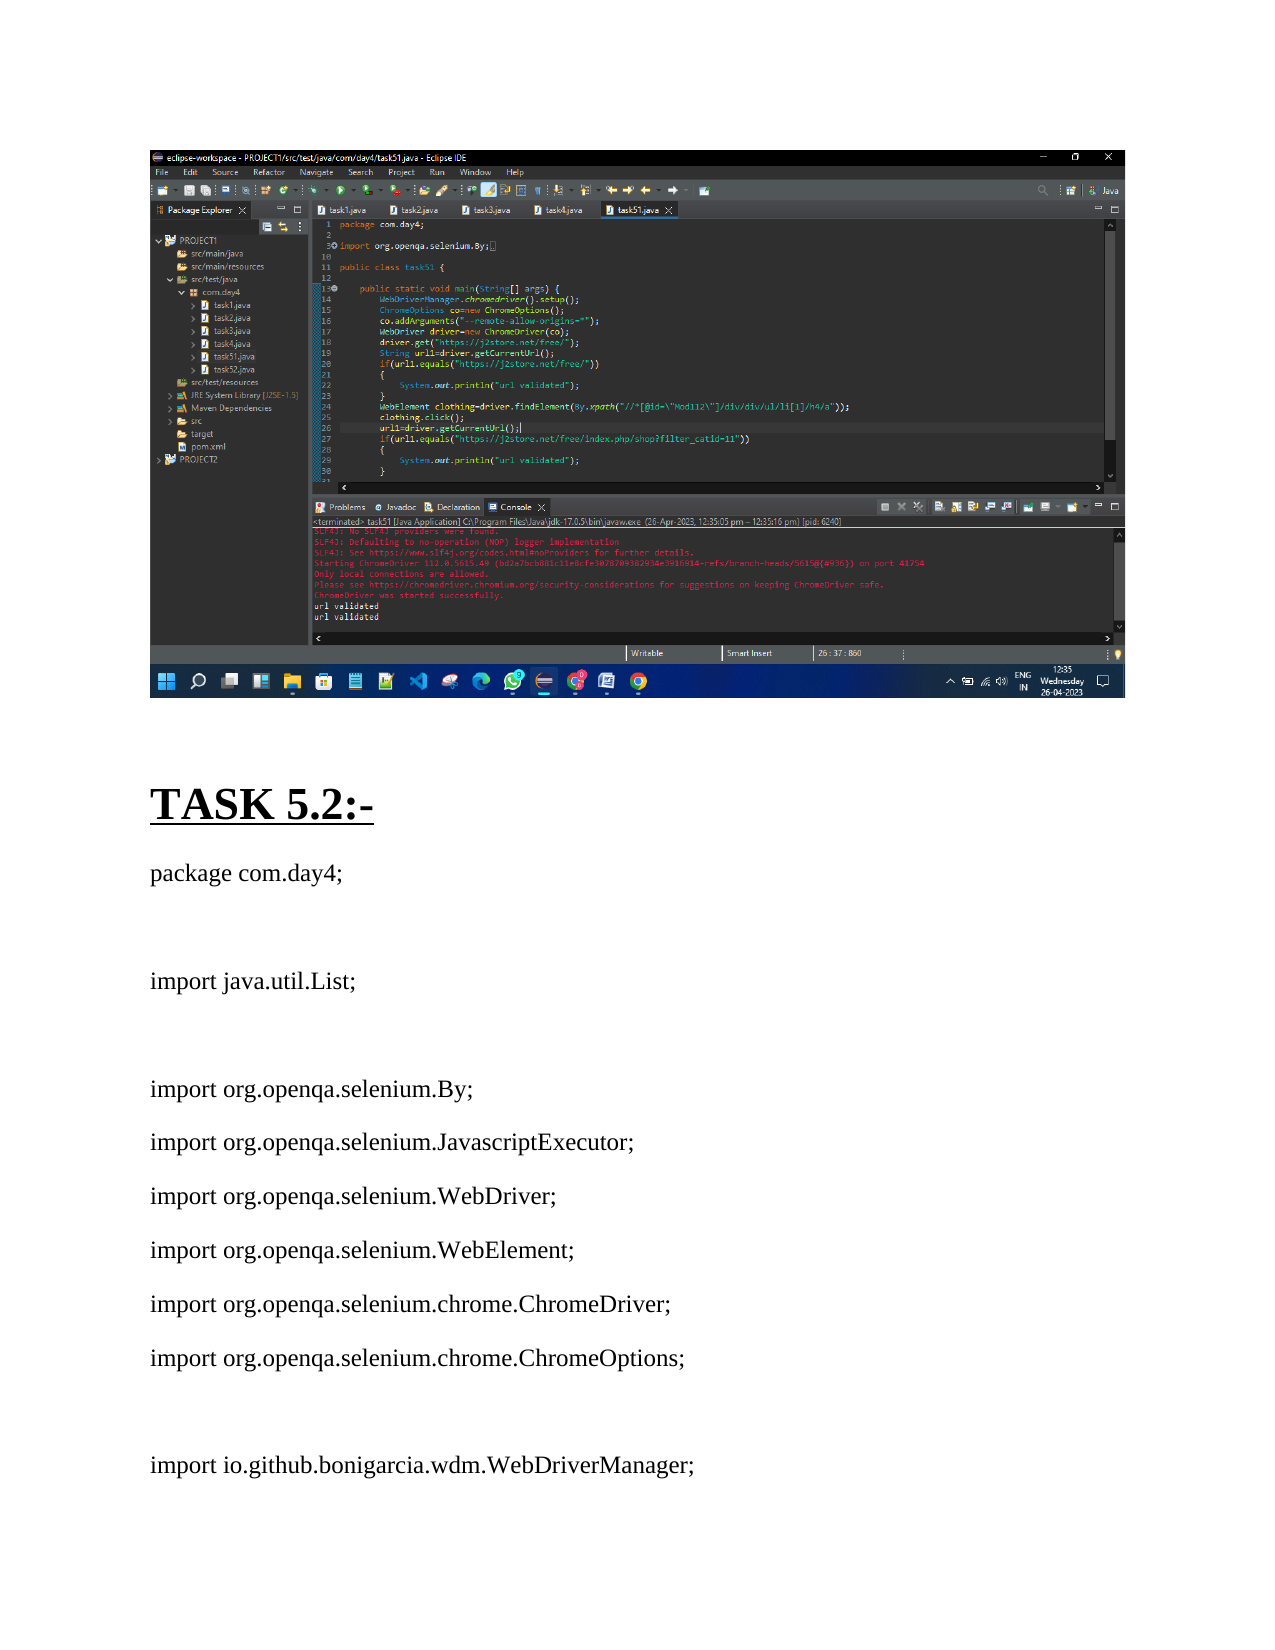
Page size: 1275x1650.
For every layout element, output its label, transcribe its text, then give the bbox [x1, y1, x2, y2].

picture [150, 150, 1125, 698]
text import org.openqa.selenium.JavascriptExecutor; [150, 1127, 1125, 1156]
text import org.openqa.selenium.chrome.ChromeOptions; [150, 1343, 1125, 1372]
text import java.util.List; [150, 966, 1125, 995]
text package com.day4; [150, 858, 1125, 887]
text import io.github.bonigarcia.wdm.WebDriverManager; [150, 1451, 1125, 1479]
text TASK 5.2:- [150, 777, 1125, 829]
text import org.openqa.selenium.WebDriver; [150, 1181, 1125, 1210]
text import org.openqa.selenium.chrome.ChromeDriver; [150, 1289, 1125, 1318]
text import org.openqa.selenium.By; [150, 1074, 1125, 1102]
text import org.openqa.selenium.WebElement; [150, 1235, 1125, 1264]
